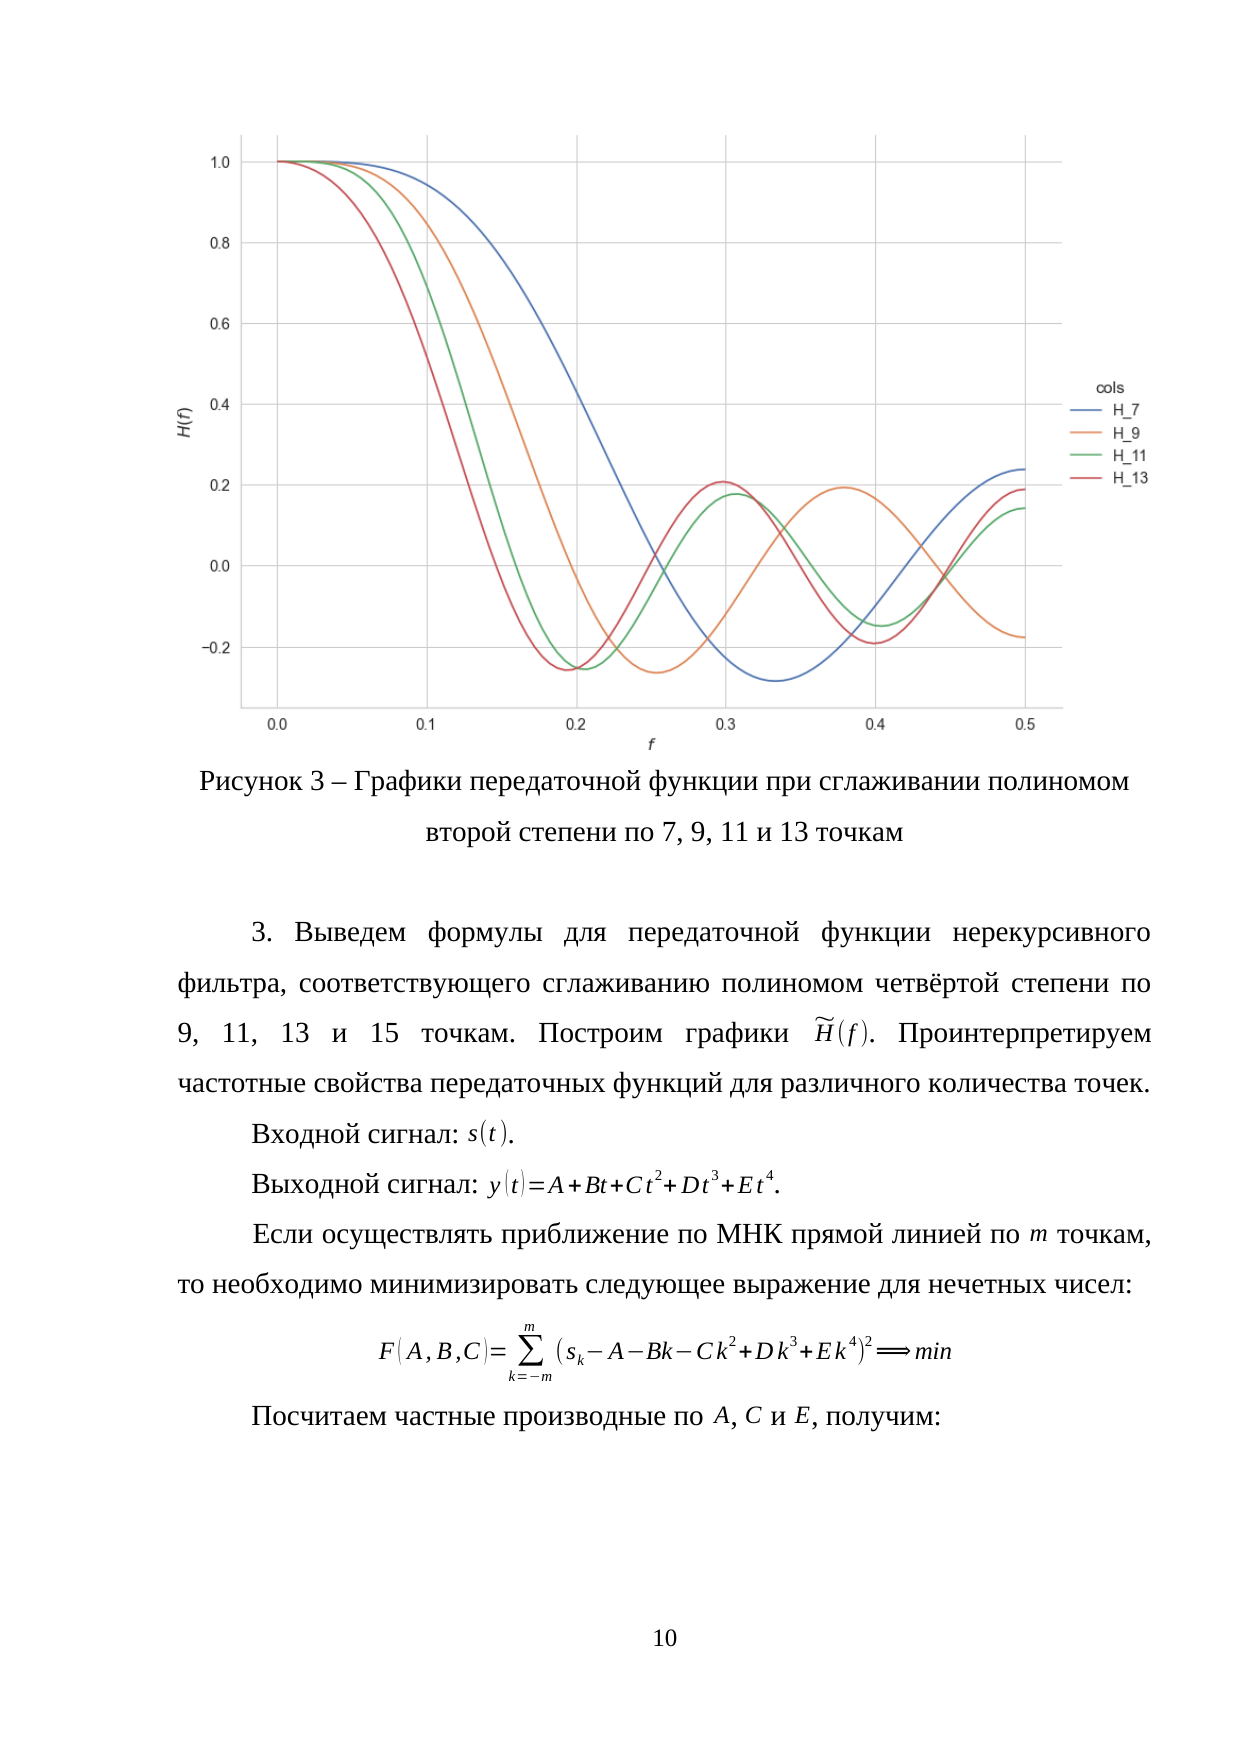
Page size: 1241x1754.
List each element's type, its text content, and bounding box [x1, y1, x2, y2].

text Рисунок 3 – Графики передаточной функции при сглаживании полиномом второй степени по 7, 9, 11 и 13 точкам [177, 763, 1152, 847]
text Выходной сигнал: . [177, 1166, 1152, 1199]
text Входной сигнал: . [177, 1116, 1152, 1149]
text Если осуществлять приближение по МНК прямой линией по точкам, то необходимо минимизировать следующее выражение для нечетных чисел: [177, 1216, 1152, 1300]
list Посчитаем частные производные по , и , получим: [251, 1398, 1152, 1432]
text 3. Выведем формулы для передаточной функции нерекурсивного фильтра, соответствующего сглаживанию полиномом четвёртой степени по 9, 11, 13 и 15 точкам. Построим графики . Проинтерпретируем частотные свойства передаточных функций для различного количества точек. [177, 914, 1152, 1099]
picture [177, 118, 1163, 750]
